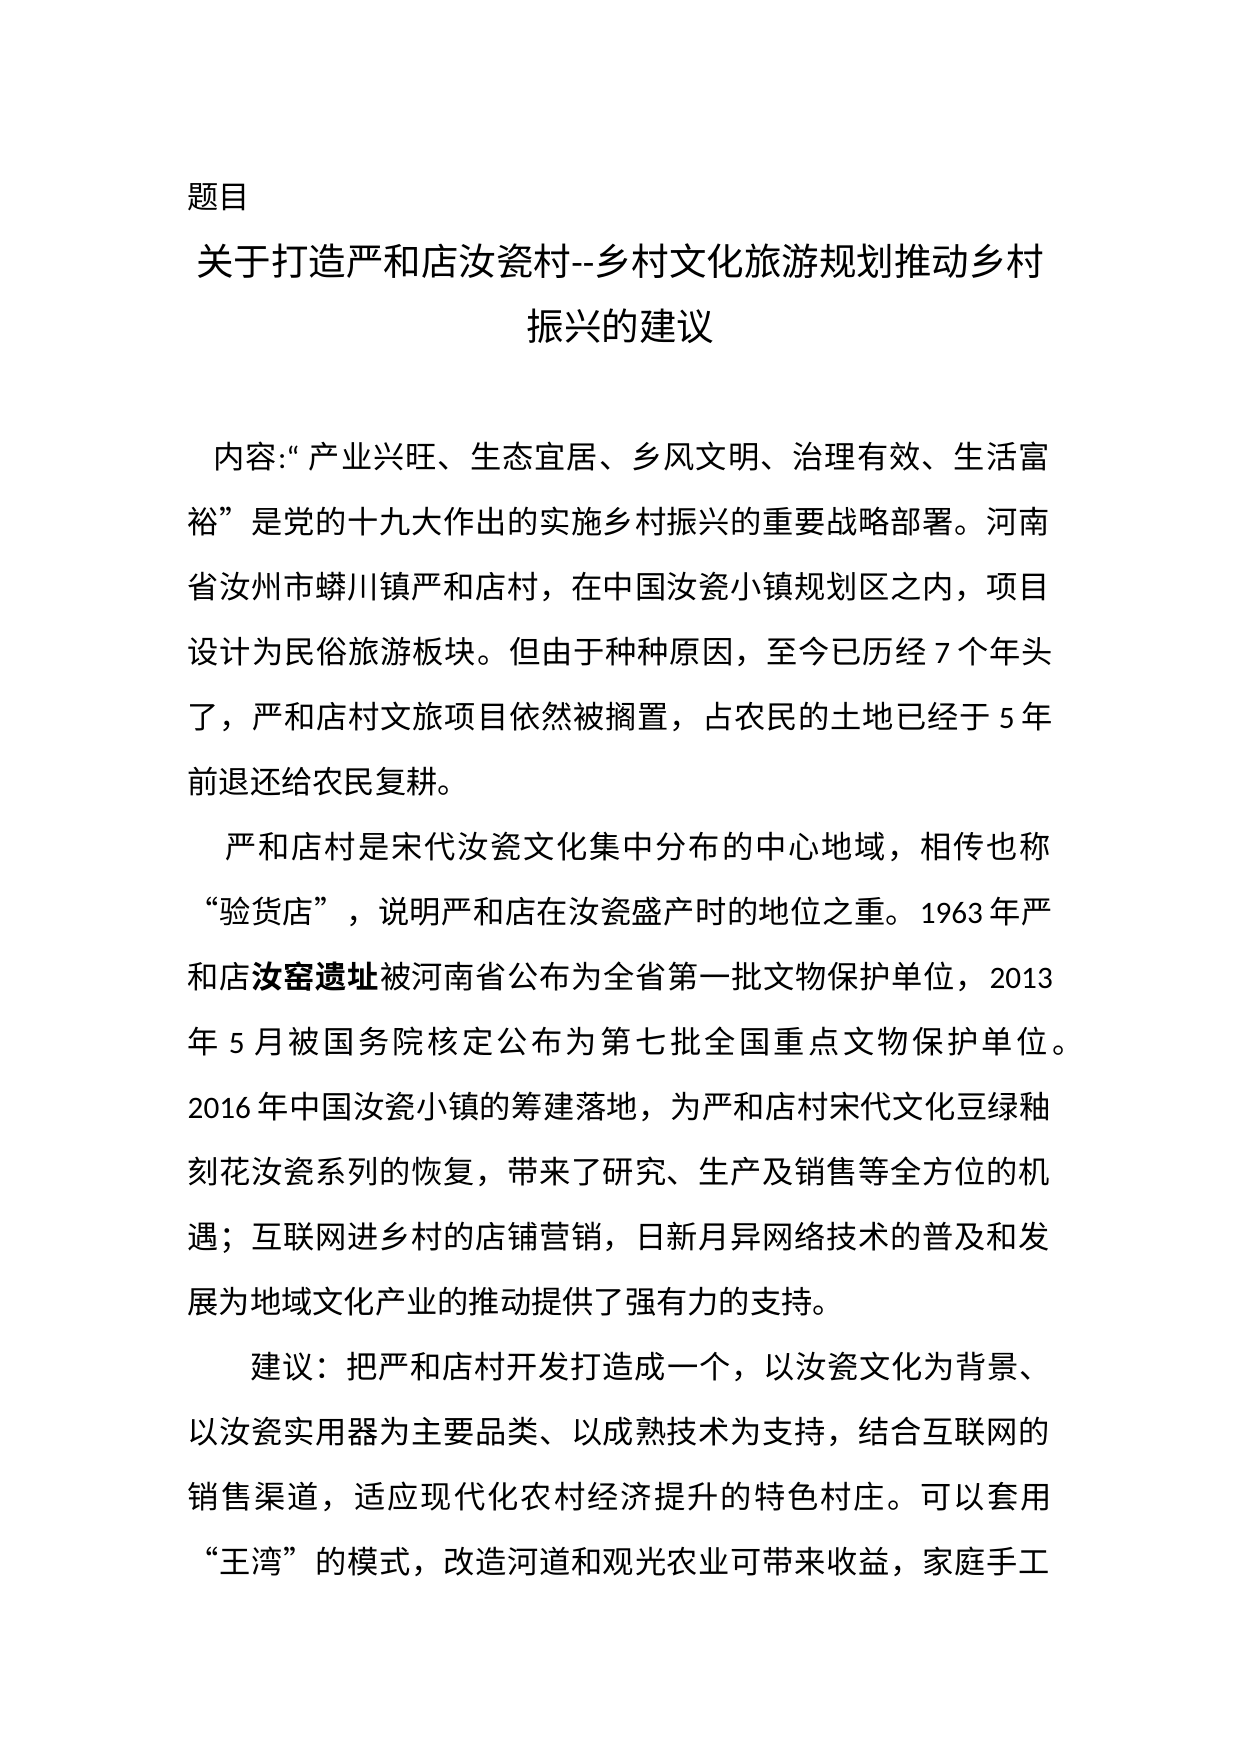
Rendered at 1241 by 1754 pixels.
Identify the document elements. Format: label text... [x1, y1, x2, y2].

text 题目 [187, 162, 1053, 227]
text 内容:“ 产业兴旺、生态宜居、乡风文明、治理有效、生活富裕”是党的十九大作出的实施乡村振兴的重要战略部署。河南省汝州市蟒川镇严和店村，在中国汝瓷小镇规划区之内，项目设计为民俗旅游板块。但由于种种原因，至今已历经7个年头了，严和店村文旅项目依然被搁置，占农民的土地已经于5年前退还给农民复耕。 [187, 422, 1053, 812]
text 关于打造严和店汝瓷村--乡村文化旅游规划推动乡村振兴的建议 [187, 227, 1053, 357]
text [187, 1332, 1053, 1592]
text 严和店村是宋代汝瓷文化集中分布的中心地域，相传也称“验货店”，说明严和店在汝瓷盛产时的地位之重。1963年严和店汝窑遗址被河南省公布为全省第一批文物保护单位，2013年5月被国务院核定公布为第七批全国重点文物保护单位。2016年中国汝瓷小镇的筹建落地，为严和店村宋代文化豆绿釉刻花汝瓷系列的恢复，带来了研究、生产及销售等全方位的机遇；互联网进乡村的店铺营销，日新月异网络技术的普及和发展为地域文化产业的推动提供了强有力的支持。 [187, 812, 1053, 1332]
